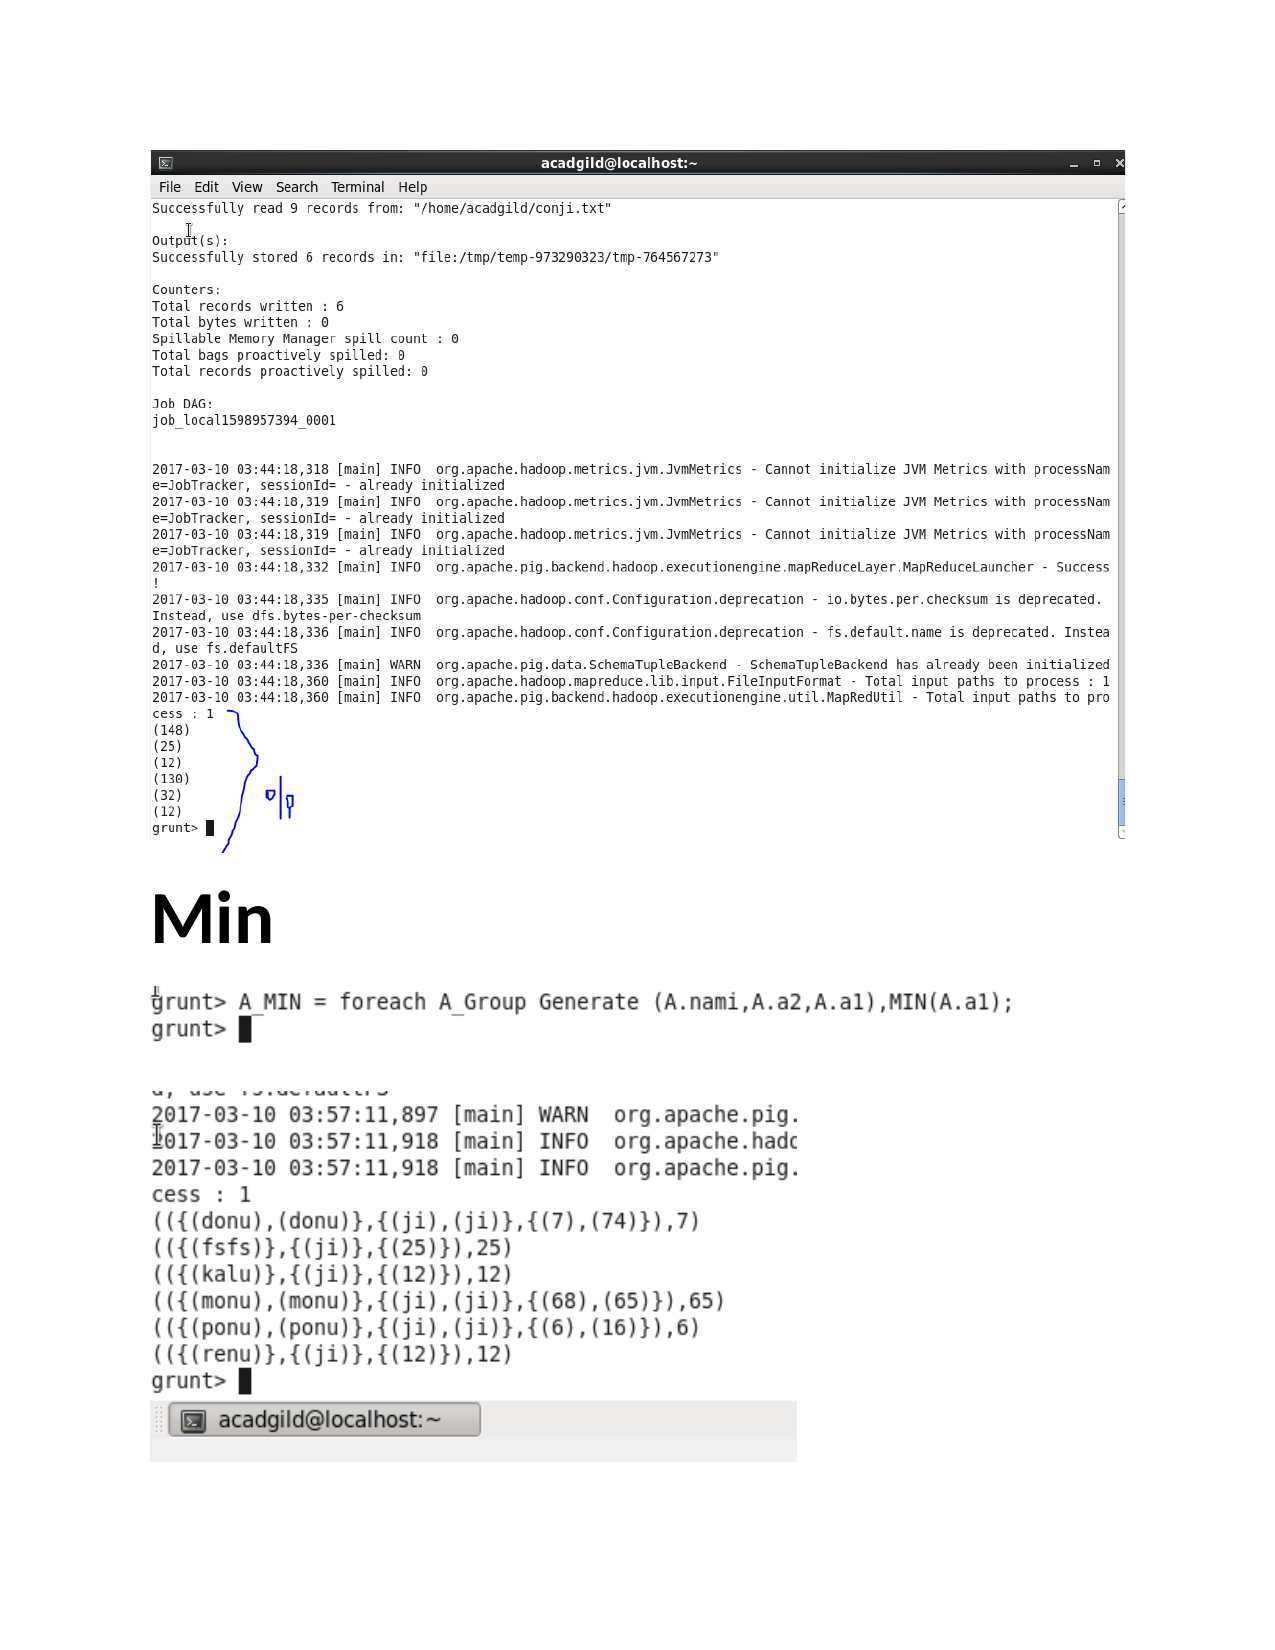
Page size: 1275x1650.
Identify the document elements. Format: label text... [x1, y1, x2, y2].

picture [150, 986, 1032, 1073]
picture [150, 150, 1125, 853]
picture [150, 1091, 797, 1462]
text Min [150, 871, 1125, 963]
